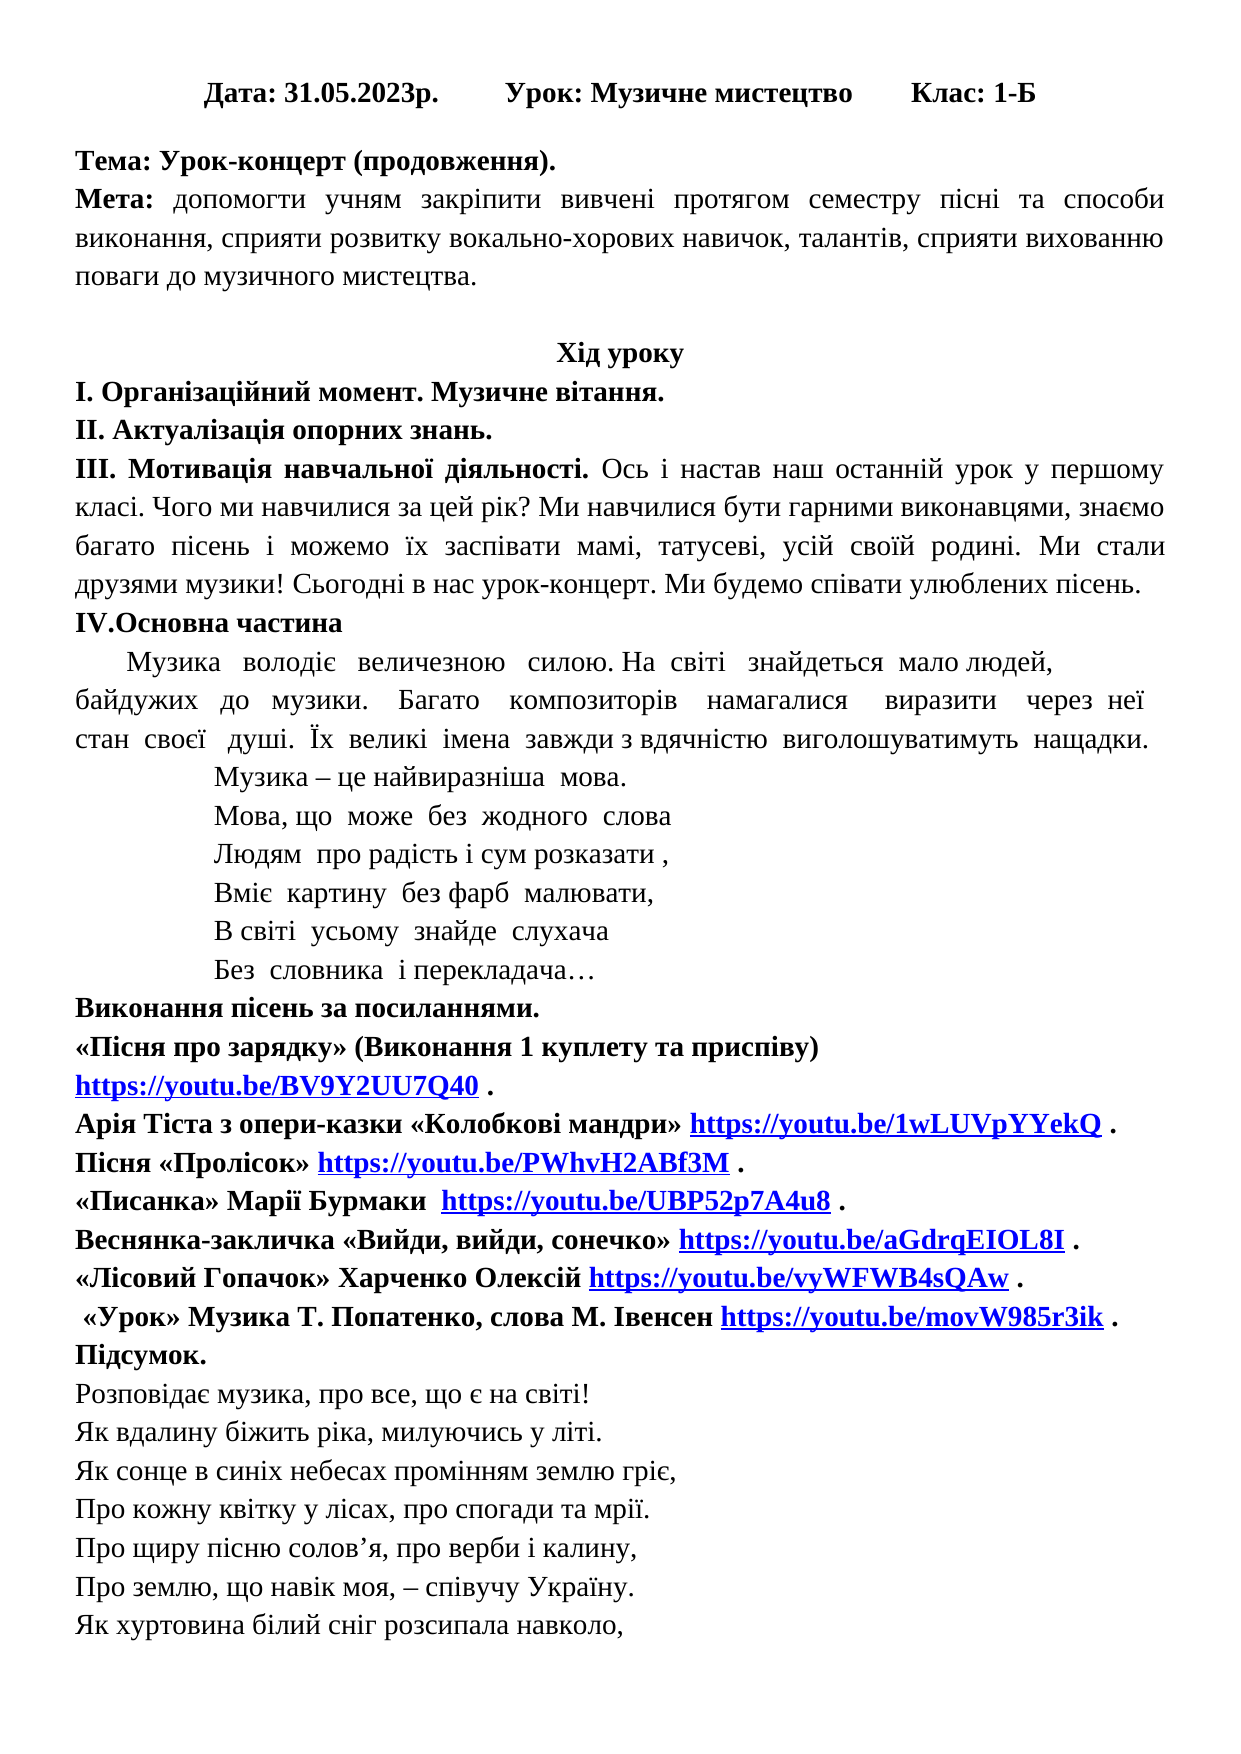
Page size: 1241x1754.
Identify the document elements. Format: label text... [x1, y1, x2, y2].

text Музика володіє величезною силою. На світі знайдеться мало людей, байдужих до музики. Багато композиторів намагалися виразити через неї стан своєї душі. Їх великі імена завжди з вдячністю виголошуватимуть нащадки. [75, 644, 1165, 754]
text В світі усьому знайде слухача [75, 913, 1165, 947]
text Розповідає музика, про все, що є на світі! [75, 1376, 1165, 1409]
text Як сонце в синіх небесах промінням землю гріє, [75, 1453, 1165, 1487]
text Без словника і перекладача… [75, 952, 1165, 986]
text Підсумок. [75, 1337, 1165, 1371]
text Виконання пісень за посиланнями. [75, 991, 1165, 1024]
text Як хуртовина білий сніг розсипала навколо, [75, 1607, 1165, 1641]
text ІV.Основна частина [75, 605, 1165, 639]
text Веснянка-закличка «Вийди, вийди, сонечко» https://youtu.be/aGdrqEIOL8I . [75, 1222, 1165, 1255]
text Хід уроку [75, 335, 1165, 369]
text Людям про радість і сум розказати , [75, 836, 1165, 870]
text Музика – це найвиразніша мова. [75, 759, 1165, 793]
text «Лісовий Гопачок» Харченко Олексій https://youtu.be/vyWFWB4sQAw . [75, 1260, 1165, 1294]
text Мова, що може без жодного слова [75, 798, 1165, 831]
text Як вдалину біжить ріка, милуючись у літі. [75, 1414, 1165, 1448]
text Про кожну квітку у лісах, про спогади та мрії. [75, 1492, 1165, 1525]
text «Пісня про зарядку» (Виконання 1 куплету та приспіву) https://youtu.be/BV9Y2UU7Q40 . [75, 1029, 1165, 1101]
text Арія Тіста з опери-казки «Колобкові мандри» https://youtu.be/1wLUVpYYekQ . [75, 1106, 1165, 1140]
text Тема: Урок-концерт (продовження). [75, 143, 1165, 176]
text Дата: 31.05.2023р. Урок: Музичне мистецтво Клас: 1-Б [75, 75, 1165, 108]
text Вміє картину без фарб малювати, [75, 875, 1165, 908]
text Про щиру пісню солов’я, про верби і калину, [75, 1530, 1165, 1564]
text І. Організаційний момент. Музичне вітання. [75, 374, 1165, 407]
text «Урок» Музика Т. Попатенко, слова М. Івенсен https://youtu.be/movW985r3ik . [75, 1299, 1165, 1332]
text Мета: допомогти учням закріпити вивчені протягом семестру пісні та способи виконання, сприяти розвитку вокально-хорових навичок, талантів, сприяти вихованню поваги до музичного мистецтва. [75, 181, 1165, 292]
text «Писанка» Марії Бурмаки https://youtu.be/UBP52p7A4u8 . [75, 1183, 1165, 1217]
text Пісня «Пролісок» https://youtu.be/PWhvH2ABf3M . [75, 1145, 1165, 1178]
text ІІ. Актуалізація опорних знань. [75, 412, 1165, 446]
text ІІІ. Мотивація навчальної діяльності. Ось і настав наш останній урок у першому класі. Чого ми навчилися за цей рік? Ми навчилися бути гарними виконавцями, знаємо багато пісень і можемо їх заспівати мамі, татусеві, усій своїй родині. Ми стали друзями музики! Сьогодні в нас урок-концерт. Ми будемо співати улюблених пісень. [75, 451, 1165, 600]
text Про землю, що навік моя, – співучу Україну. [75, 1569, 1165, 1602]
